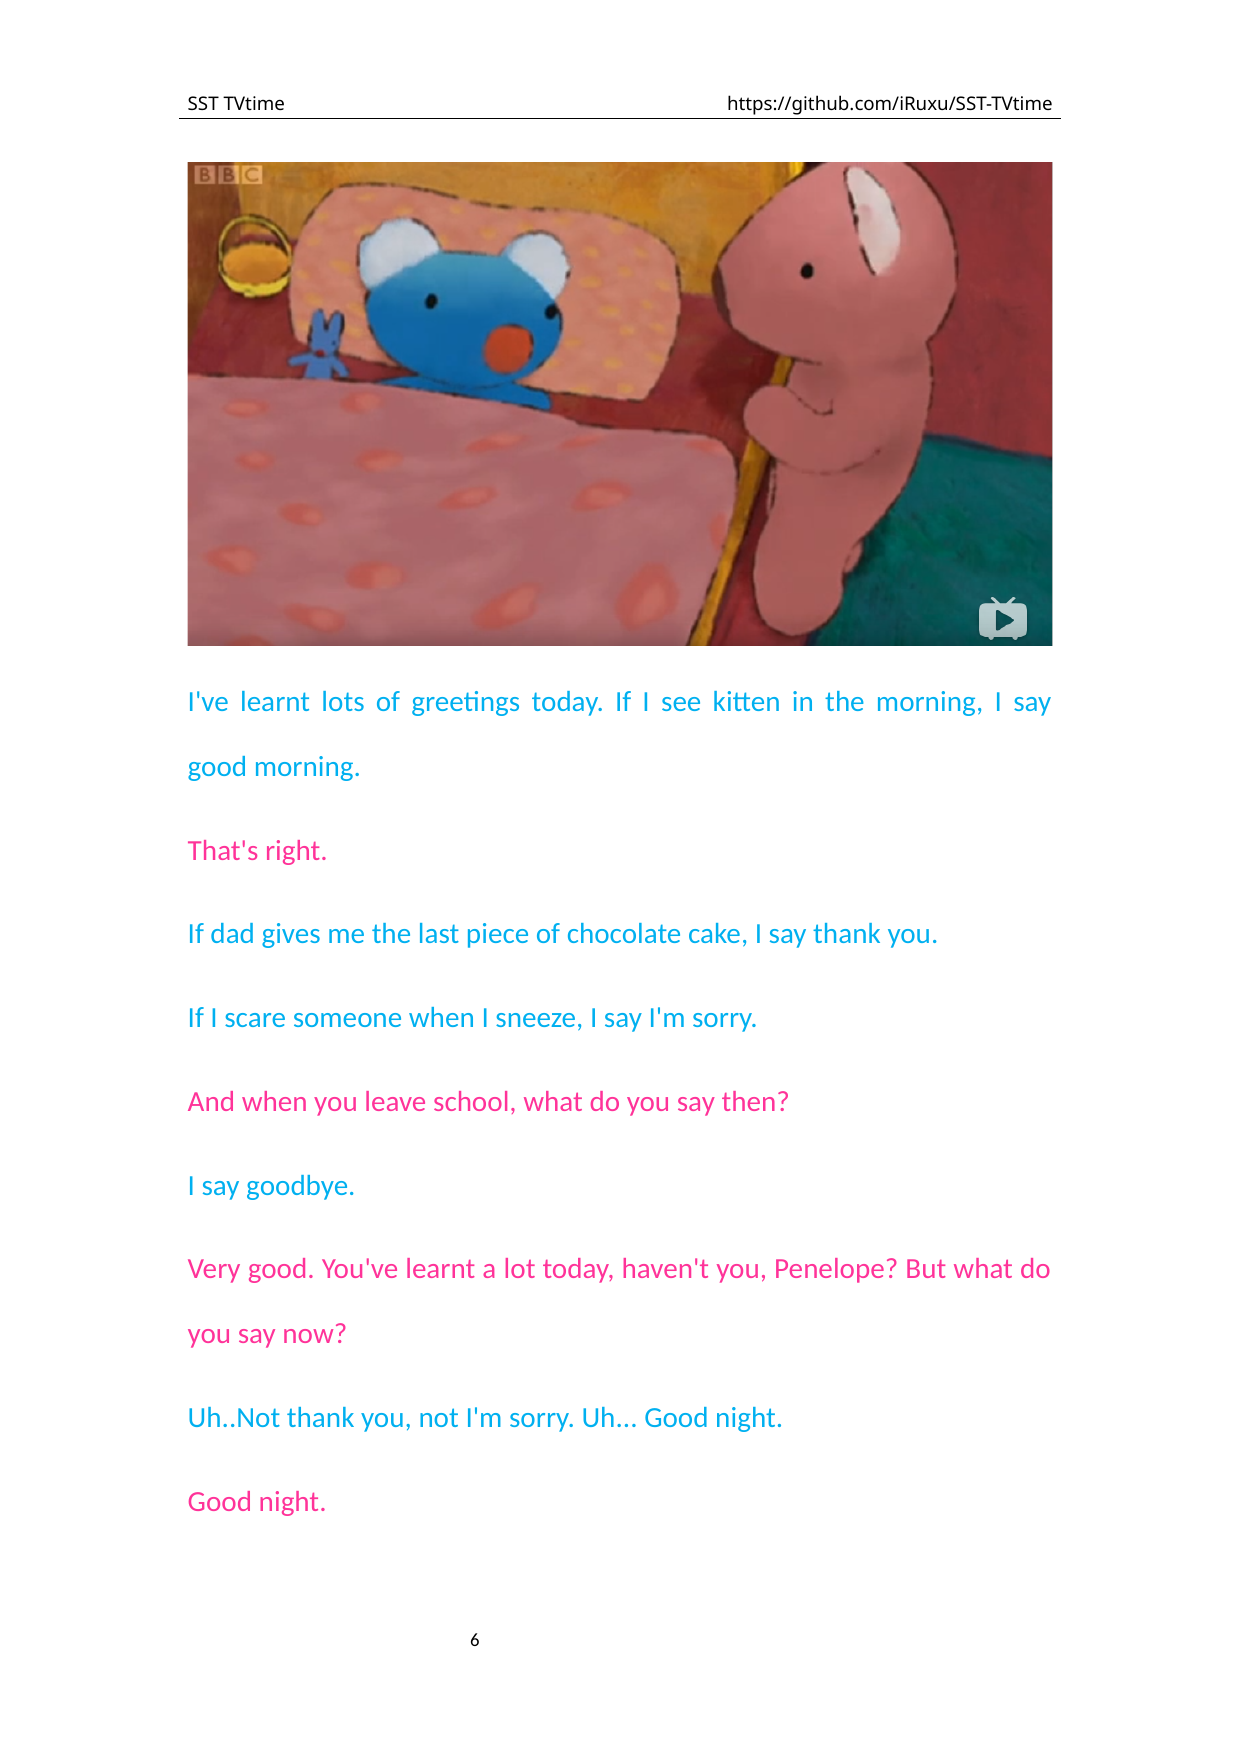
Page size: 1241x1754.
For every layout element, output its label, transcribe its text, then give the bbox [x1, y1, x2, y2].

text Good night. [187, 1468, 1053, 1533]
picture [187, 162, 1053, 646]
text Very good. You've learnt a lot today, haven't you, Penelope? But what do you say now? [187, 1236, 1053, 1366]
text I've learnt lots of greetings today. If I see kitten in the morning, I say good morning. [187, 668, 1053, 798]
text Uh..Not thank you, not I'm sorry. Uh... Good night. [187, 1384, 1053, 1449]
text And when you leave school, what do you say then? [187, 1068, 1053, 1133]
text That's right. [187, 817, 1053, 882]
text I say goodbye. [187, 1152, 1053, 1217]
text If I scare someone when I sneeze, I say I'm sorry. [187, 984, 1053, 1049]
text If dad gives me the last piece of chocolate cake, I say thank you. [187, 901, 1053, 966]
